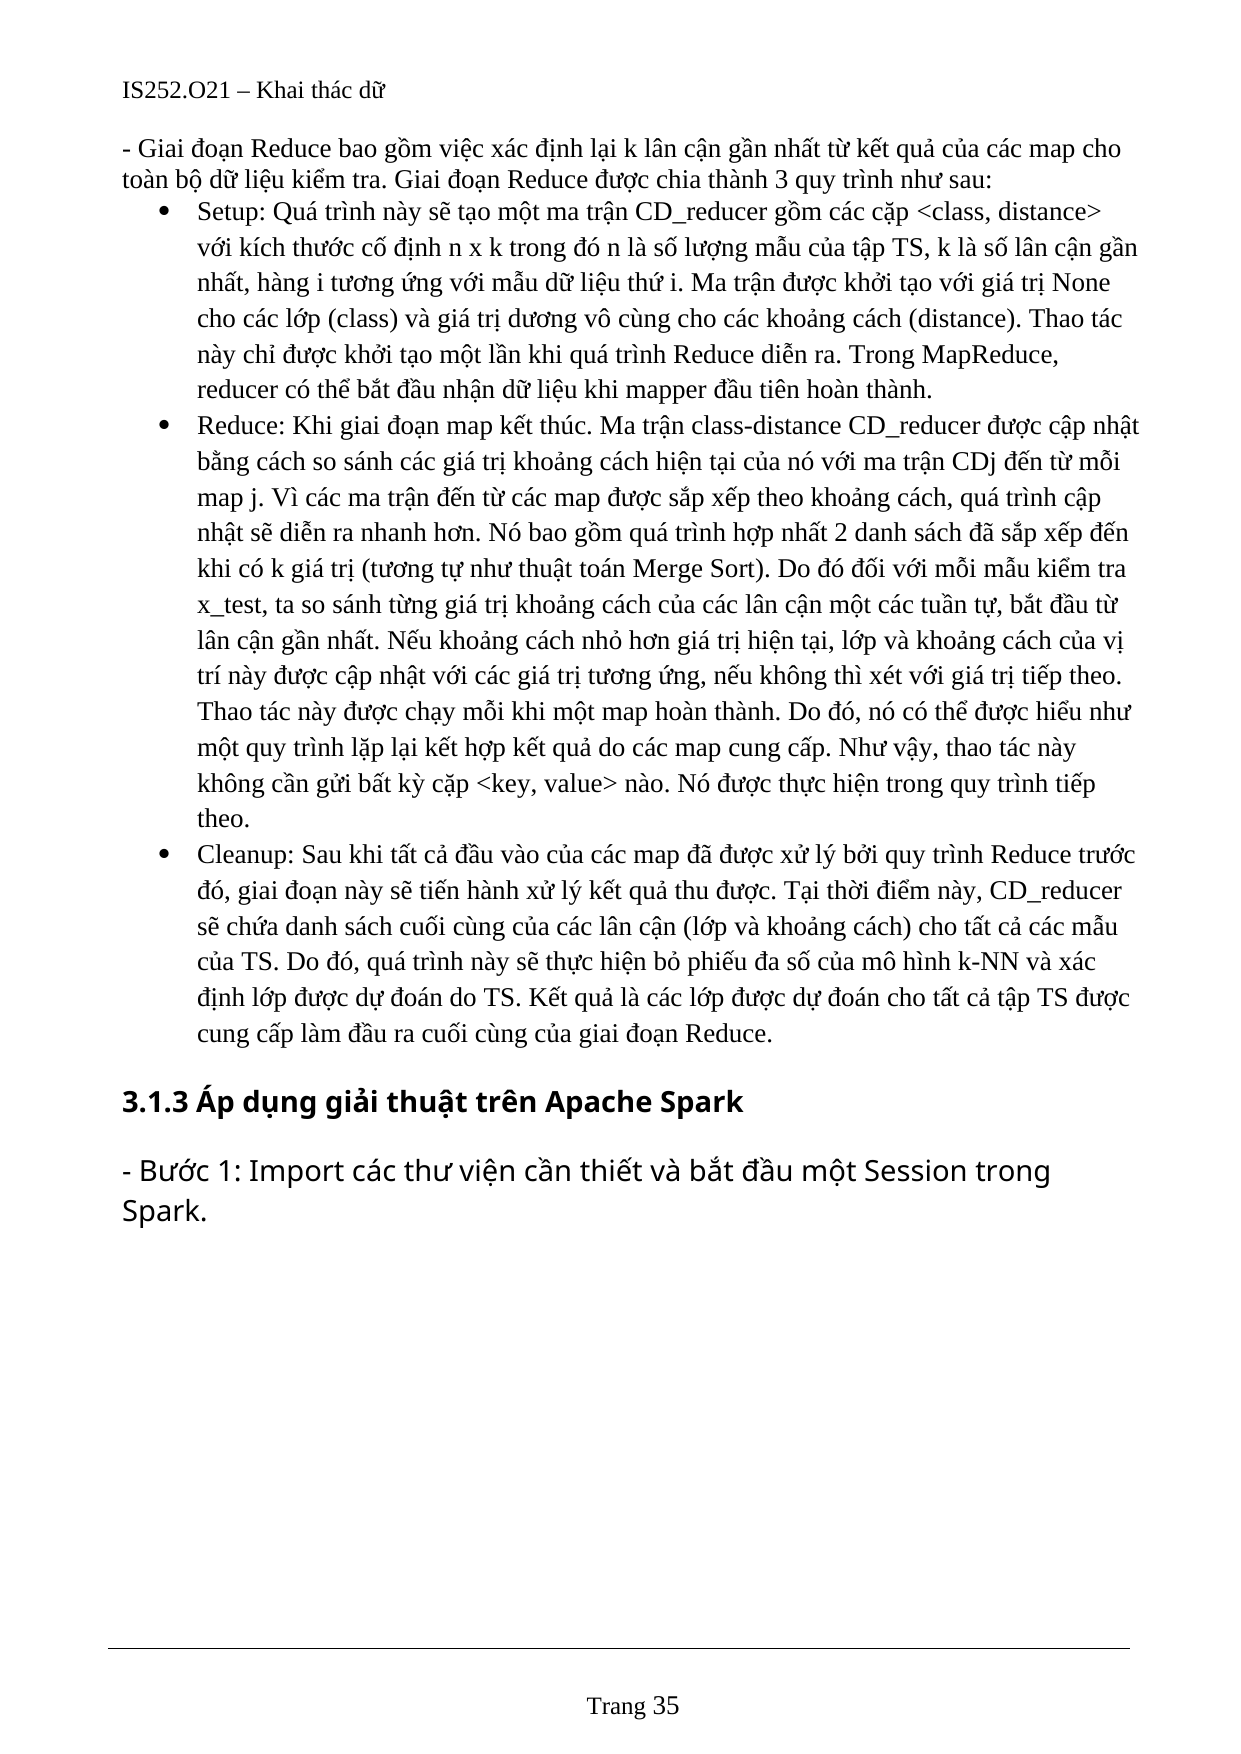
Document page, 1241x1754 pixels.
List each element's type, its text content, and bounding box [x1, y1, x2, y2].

list Setup: Quá trình này sẽ tạo một ma trận CD_reducer gồm các cặp <class, distance> với kích thước cố định n x k trong đó n là số lượng mẫu của tập TS, k là số lân cận gần nhất, hàng i tương ứng với mẫu dữ liệu thứ i. Ma trận được khởi tạo với giá trị None cho các lớp (class) và giá trị dương vô cùng cho các khoảng cách (distance). Thao tác này chỉ được khởi tạo một lần khi quá trình Reduce diễn ra. Trong MapReduce, reducer có thể bắt đầu nhận dữ liệu khi mapper đầu tiên hoàn thành. [159, 195, 1144, 405]
list Cleanup: Sau khi tất cả đầu vào của các map đã được xử lý bởi quy trình Reduce trước đó, giai đoạn này sẽ tiến hành xử lý kết quả thu được. Tại thời điểm này, CD_reducer sẽ chứa danh sách cuối cùng của các lân cận (lớp và khoảng cách) cho tất cả các mẫu của TS. Do đó, quá trình này sẽ thực hiện bỏ phiếu đa số của mô hình k-NN và xác định lớp được dự đoán do TS. Kết quả là các lớp được dự đoán cho tất cả tập TS được cung cấp làm đầu ra cuối cùng của giai đoạn Reduce. [159, 838, 1144, 1048]
list Reduce: Khi giai đoạn map kết thúc. Ma trận class-distance CD_reducer được cập nhật bằng cách so sánh các giá trị khoảng cách hiện tại của nó với ma trận CDj đến từ mỗi map j. Vì các ma trận đến từ các map được sắp xếp theo khoảng cách, quá trình cập nhật sẽ diễn ra nhanh hơn. Nó bao gồm quá trình hợp nhất 2 danh sách đã sắp xếp đến khi có k giá trị (tương tự như thuật toán Merge Sort). Do đó đối với mỗi mẫu kiểm tra x_test, ta so sánh từng giá trị khoảng cách của các lân cận một các tuần tự, bắt đầu từ lân cận gần nhất. Nếu khoảng cách nhỏ hơn giá trị hiện tại, lớp và khoảng cách của vị trí này được cập nhật với các giá trị tương ứng, nếu không thì xét với giá trị tiếp theo. Thao tác này được chạy mỗi khi một map hoàn thành. Do đó, nó có thể được hiểu như một quy trình lặp lại kết hợp kết quả do các map cung cấp. Như vậy, thao tác này không cần gửi bất kỳ cặp <key, value> nào. Nó được thực hiện trong quy trình tiếp theo. [159, 409, 1144, 833]
subtitle 3.1.3 Áp dụng giải thuật trên Apache Spark [122, 1082, 1144, 1121]
text - Giai đoạn Reduce bao gồm việc xác định lại k lân cận gần nhất từ kết quả của các map cho toàn bộ dữ liệu kiểm tra. Giai đoạn Reduce được chia thành 3 quy trình như sau: [122, 132, 1144, 195]
text - Bước 1: Import các thư viện cần thiết và bắt đầu một Session trong Spark. [122, 1151, 1144, 1230]
